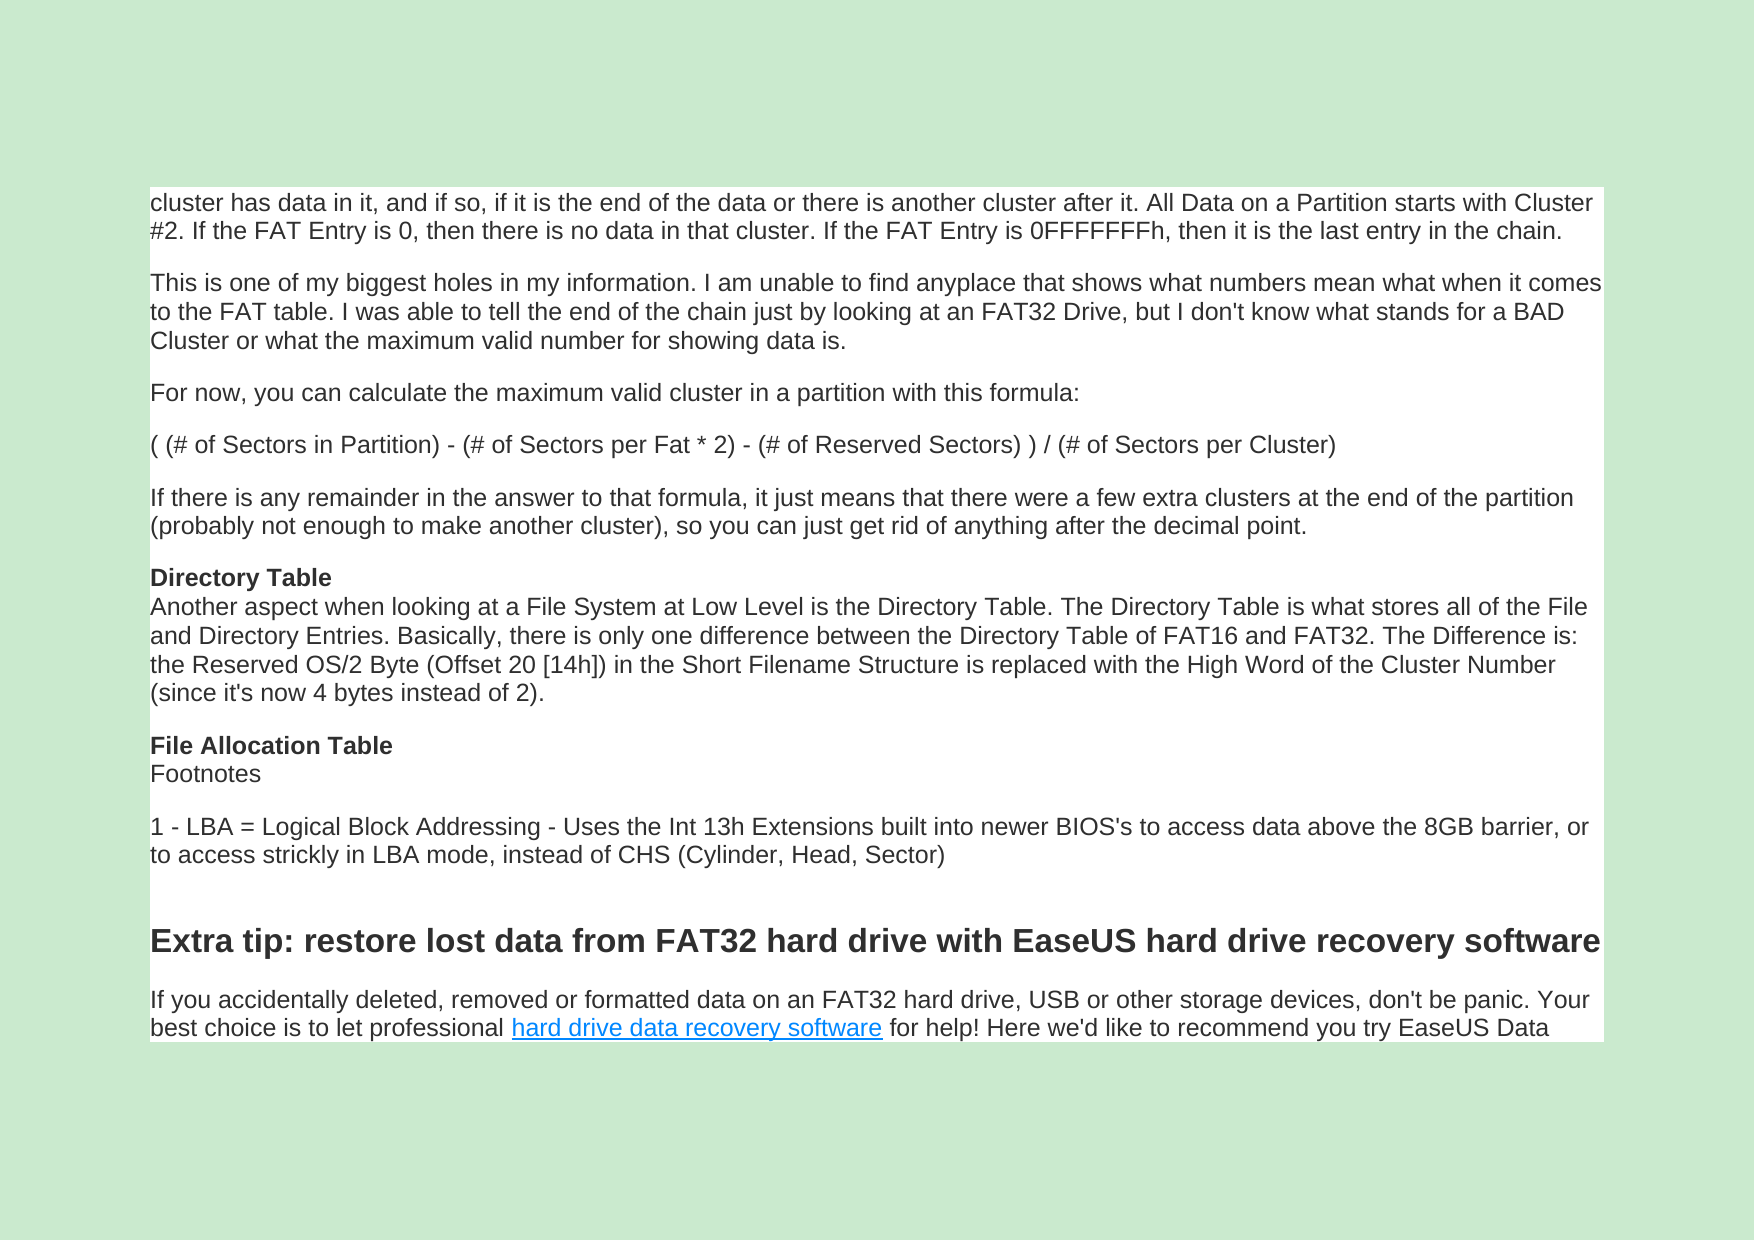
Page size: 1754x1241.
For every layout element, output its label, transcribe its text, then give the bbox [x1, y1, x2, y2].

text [150, 985, 1604, 1042]
text For now, you can calculate the maximum valid cluster in a partition with this formula: [150, 378, 1604, 407]
subtitle Extra tip: restore lost data from FAT32 hard drive with EaseUS hard drive recovery software [150, 916, 1604, 960]
text 1 - LBA = Logical Block Addressing - Uses the Int 13h Extensions built into newer BIOS's to access data above the 8GB barrier, or to access strickly in LBA mode, instead of CHS (Cylinder, Head, Sector) [150, 812, 1604, 869]
text Directory Table [150, 563, 1604, 592]
text ( (# of Sectors in Partition) - (# of Sectors per Fat * 2) - (# of Reserved Sectors) ) / (# of Sectors per Cluster) [150, 430, 1604, 459]
text If there is any remainder in the answer to that formula, it just means that there were a few extra clusters at the end of the partition (probably not enough to make another cluster), so you can just get rid of anything after the decimal point. [150, 482, 1604, 540]
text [150, 187, 1604, 245]
text File Allocation Table [150, 731, 1604, 759]
text Another aspect when looking at a File System at Low Level is the Directory Table. The Directory Table is what stores all of the File and Directory Entries. Basically, there is only one difference between the Directory Table of FAT16 and FAT32. The Difference is: the Reserved OS/2 Byte (Offset 20 [14h]) in the Short Filename Structure is replaced with the High Word of the Cluster Number (since it's now 4 bytes instead of 2). [150, 592, 1604, 707]
text Footnotes [150, 759, 1604, 788]
text This is one of my biggest holes in my information. I am unable to find anyplace that shows what numbers mean what when it comes to the FAT table. I was able to tell the end of the chain just by looking at an FAT32 Drive, but I don't know what stands for a BAD Cluster or what the maximum valid number for showing data is. [150, 268, 1604, 355]
